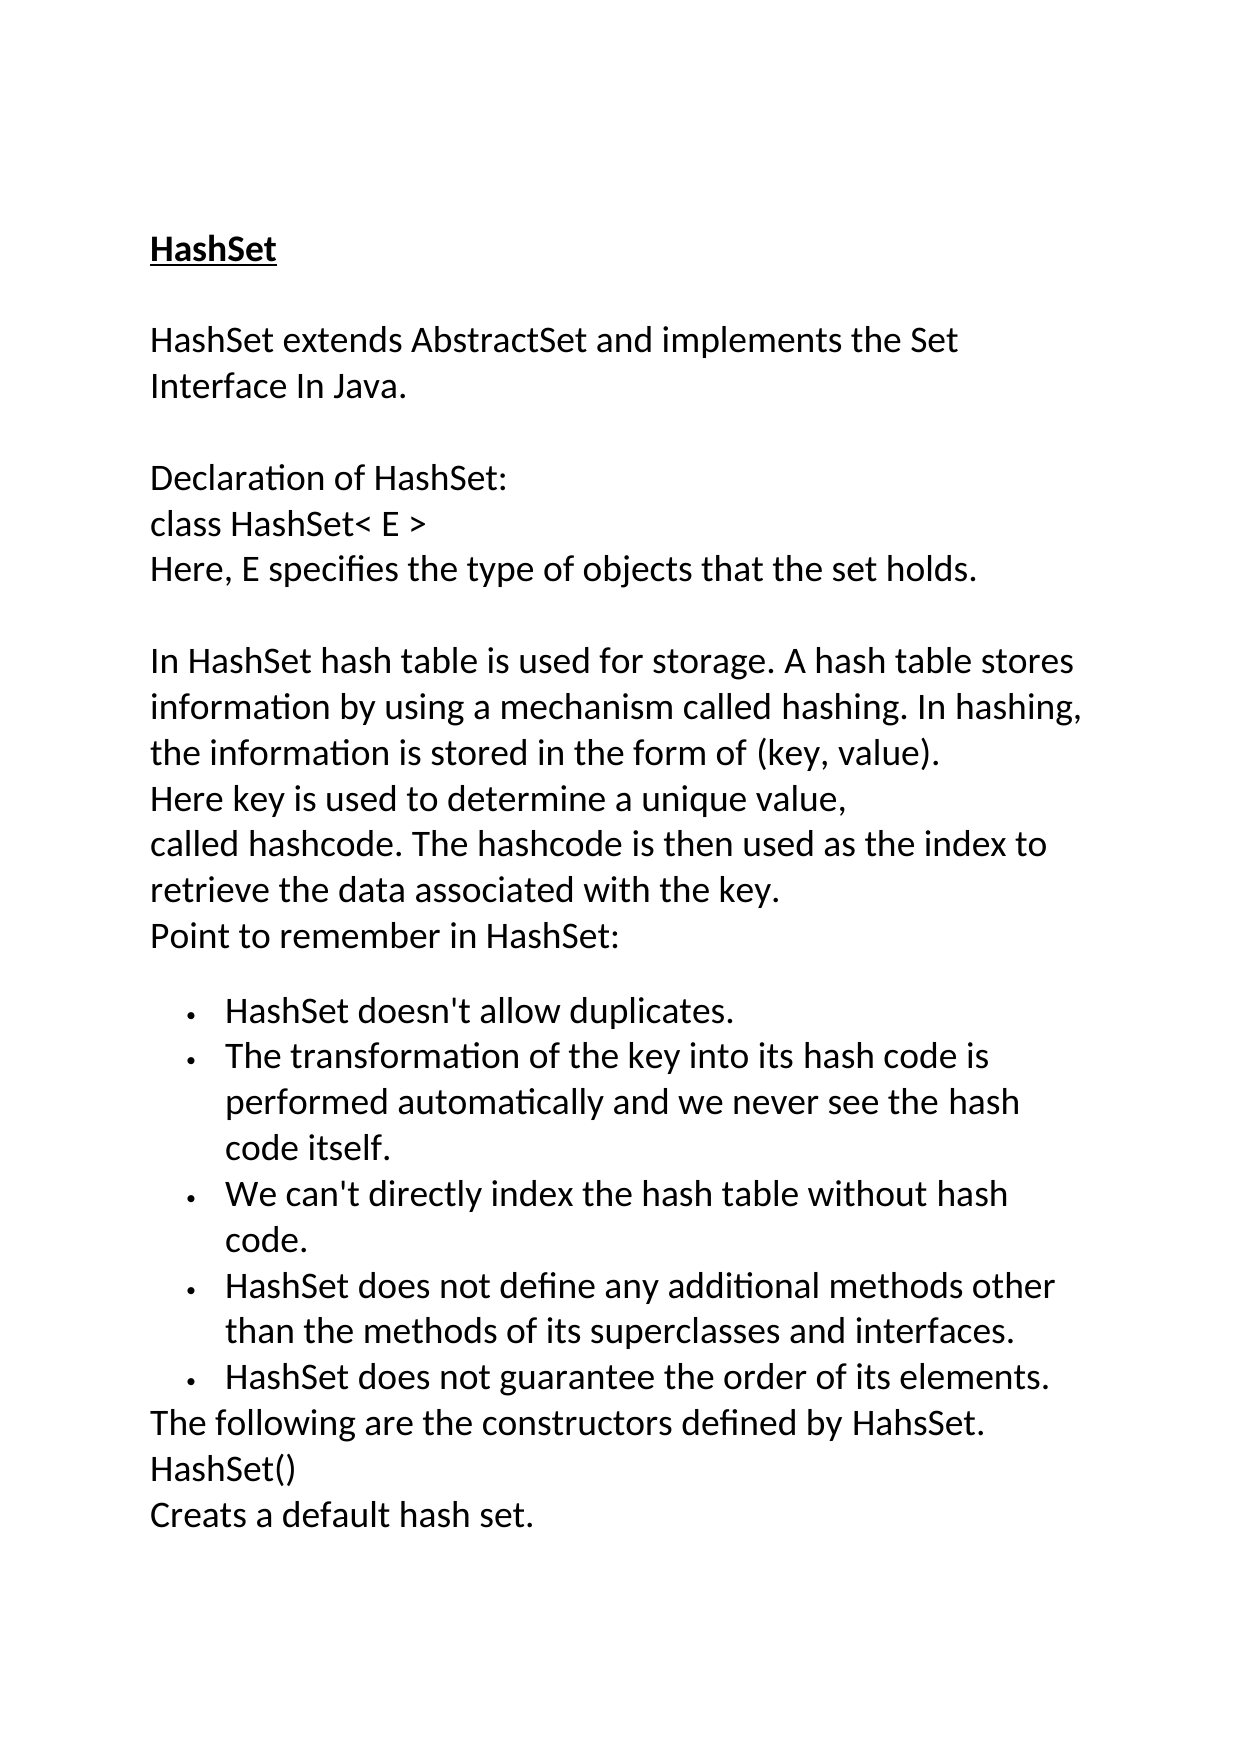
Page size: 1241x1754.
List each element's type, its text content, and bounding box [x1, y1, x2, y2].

list HashSet does not define any additional methods other than the methods of its superclasses and interfaces. [187, 1262, 1090, 1353]
list The transformation of the key into its hash code is performed automatically and we never see the hash code itself. [187, 1032, 1090, 1170]
text HashSet extends AbstractSet and implements the Set Interface In Java. [150, 316, 1090, 408]
list We can't directly index the hash table without hash code. [187, 1170, 1090, 1262]
list HashSet does not guarantee the order of its elements. [187, 1353, 1090, 1399]
text Declaration of HashSet: class HashSet< E > Here, E specifies the type of objects that the set holds. [150, 454, 1090, 591]
text In HashSet hash table is used for storage. A hash table stores information by using a mechanism called hashing. In hashing, the information is stored in the form of (key, value). Here key is used to determine a unique value, called hashcode. The hashcode is then used as the index to retrieve the data associated with the key. Point to remember in HashSet: [150, 637, 1090, 987]
list HashSet doesn't allow duplicates. [187, 987, 1090, 1032]
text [150, 1399, 1090, 1582]
text HashSet [150, 224, 1090, 270]
